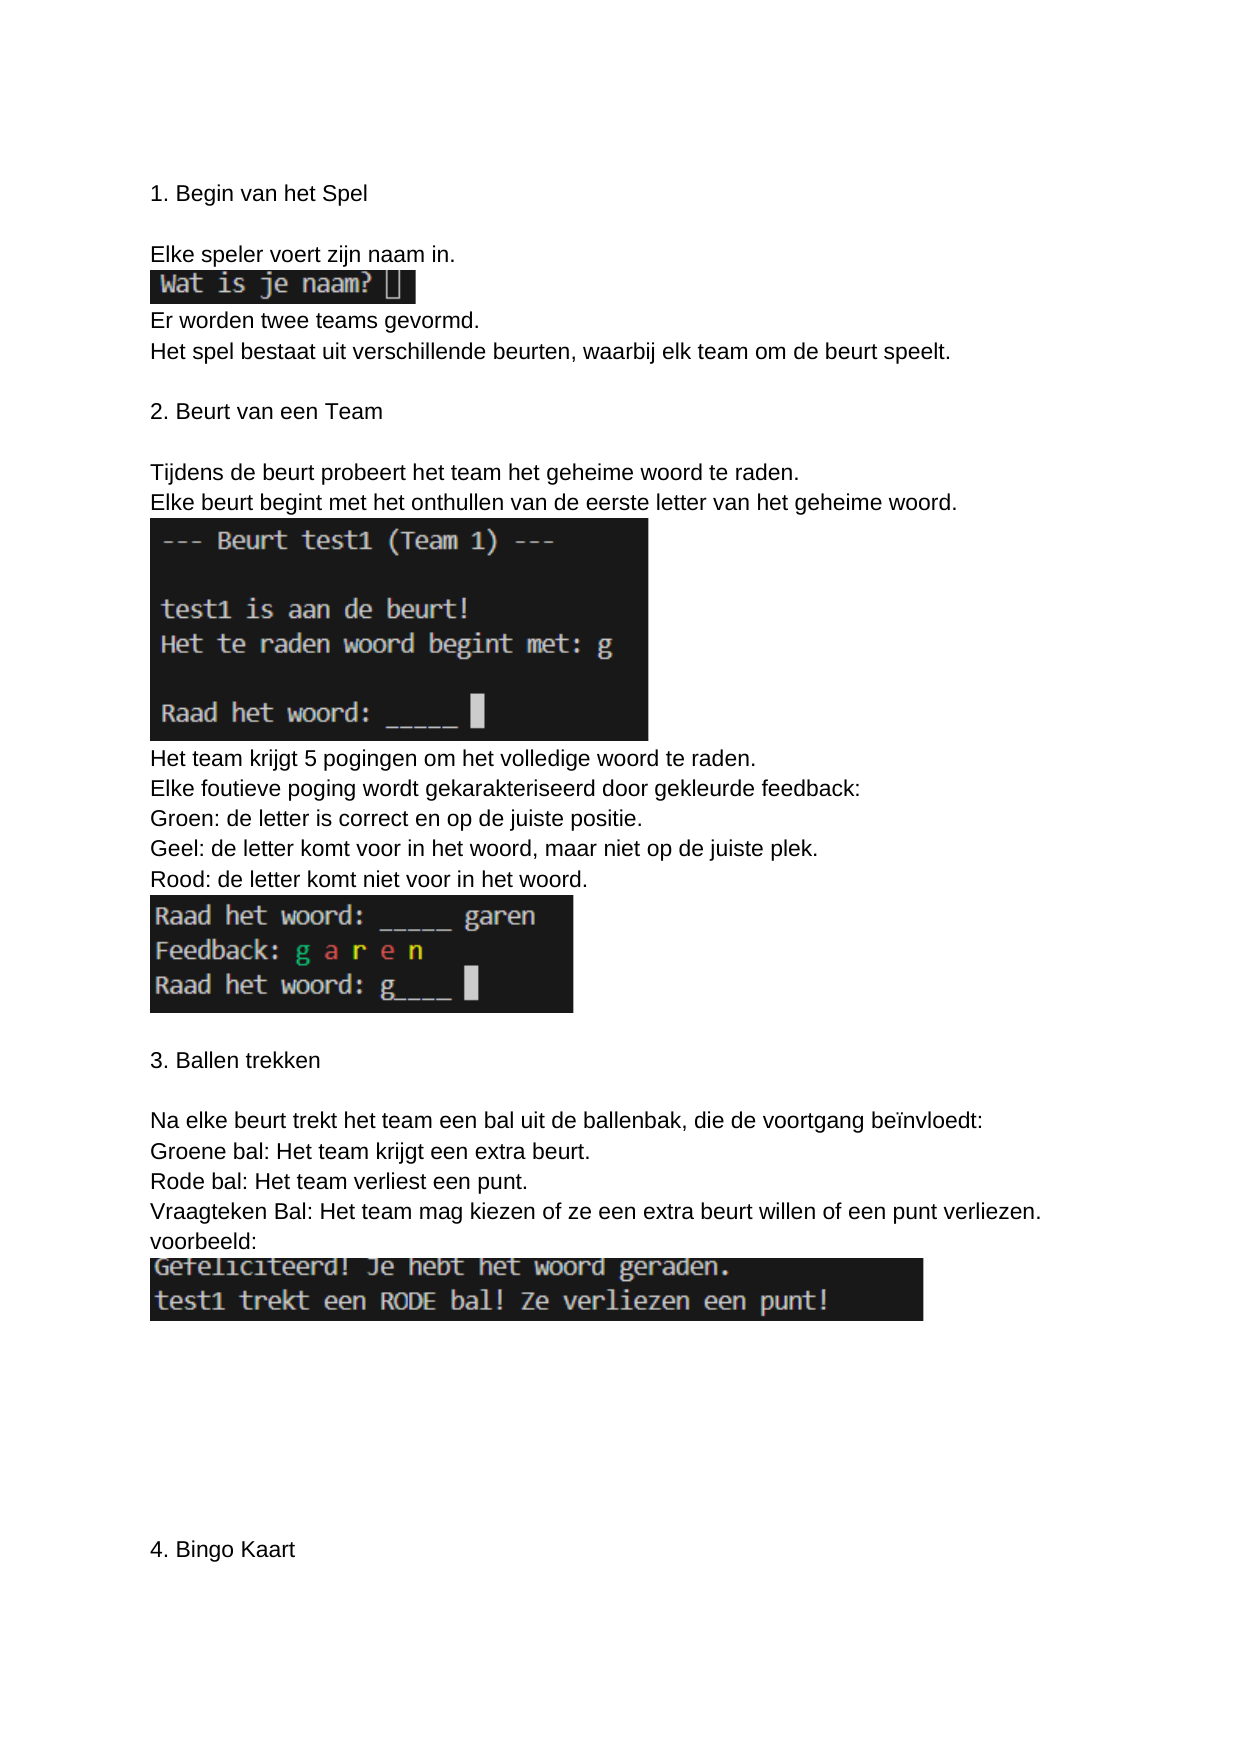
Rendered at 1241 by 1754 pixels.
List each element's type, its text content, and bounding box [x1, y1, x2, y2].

picture [150, 518, 649, 741]
text Het team krijgt 5 pogingen om het volledige woord te raden. [150, 745, 1090, 771]
text Geel: de letter komt voor in het woord, maar niet op de juiste plek. [150, 835, 1090, 862]
text Elke foutieve poging wordt gekarakteriseerd door gekleurde feedback: [150, 775, 1090, 801]
text Elke beurt begint met het onthullen van de eerste letter van het geheime woord. [150, 489, 1090, 515]
text Vraagteken Bal: Het team mag kiezen of ze een extra beurt willen of een punt verliezen. [150, 1198, 1090, 1224]
text 3. Ballen trekken [150, 1047, 1090, 1073]
text 4. Bingo Kaart [150, 1536, 1090, 1563]
text Er worden twee teams gevormd. [150, 307, 1090, 334]
text Rode bal: Het team verliest een punt. [150, 1168, 1090, 1194]
text 2. Beurt van een Team [150, 398, 1090, 424]
picture [150, 895, 574, 1013]
text 1. Begin van het Spel [150, 180, 1090, 207]
text Rood: de letter komt niet voor in het woord. [150, 866, 1090, 892]
picture [150, 270, 416, 304]
picture [150, 1258, 924, 1321]
text Het spel bestaat uit verschillende beurten, waarbij elk team om de beurt speelt. [150, 338, 1090, 364]
text Tijdens de beurt probeert het team het geheime woord te raden. [150, 458, 1090, 485]
text voorbeeld: [150, 1228, 1090, 1254]
text Elke speler voert zijn naam in. [150, 241, 1090, 267]
text Na elke beurt trekt het team een bal uit de ballenbak, die de voortgang beïnvloedt: [150, 1107, 1090, 1134]
text Groen: de letter is correct en op de juiste positie. [150, 805, 1090, 831]
text Groene bal: Het team krijgt een extra beurt. [150, 1138, 1090, 1164]
